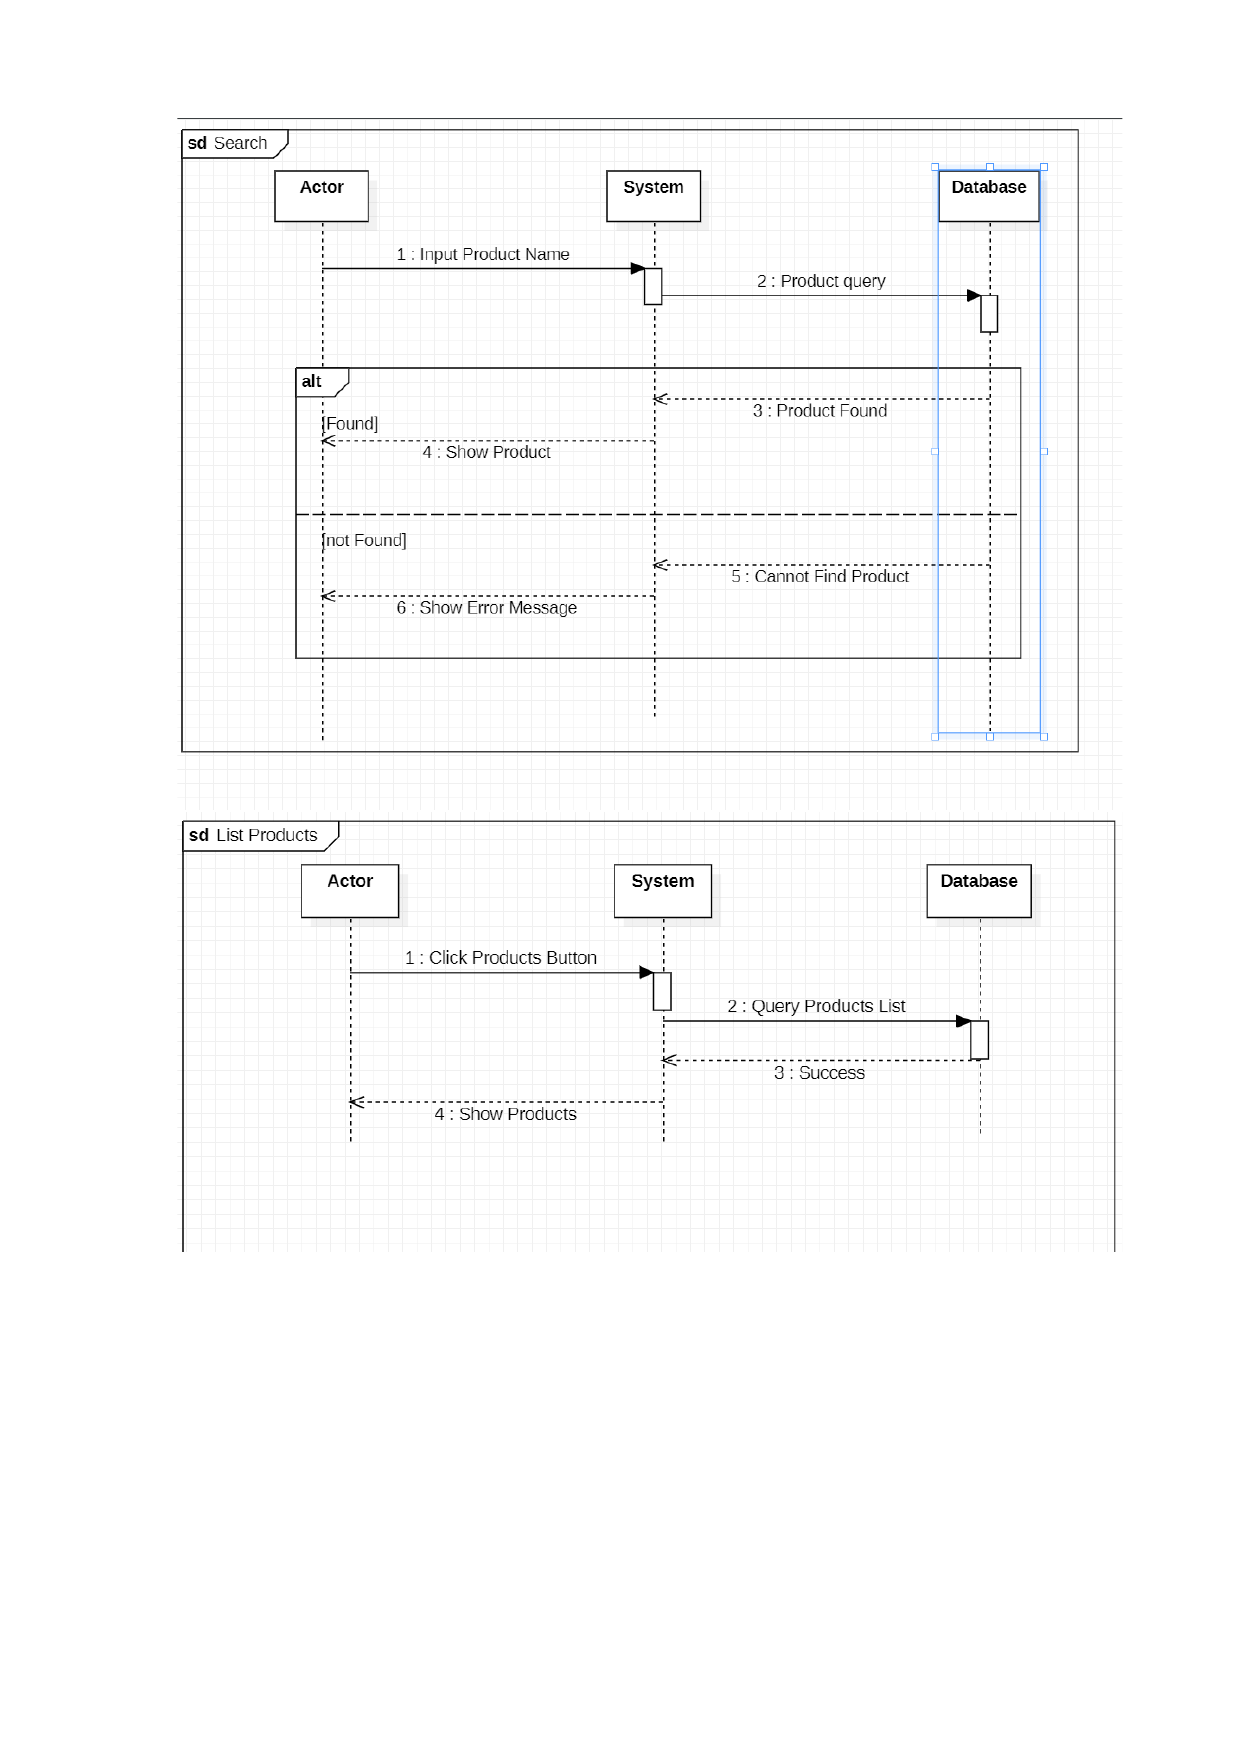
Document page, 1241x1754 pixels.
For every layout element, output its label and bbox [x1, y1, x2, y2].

picture [177, 812, 1123, 1252]
picture [177, 118, 1123, 810]
